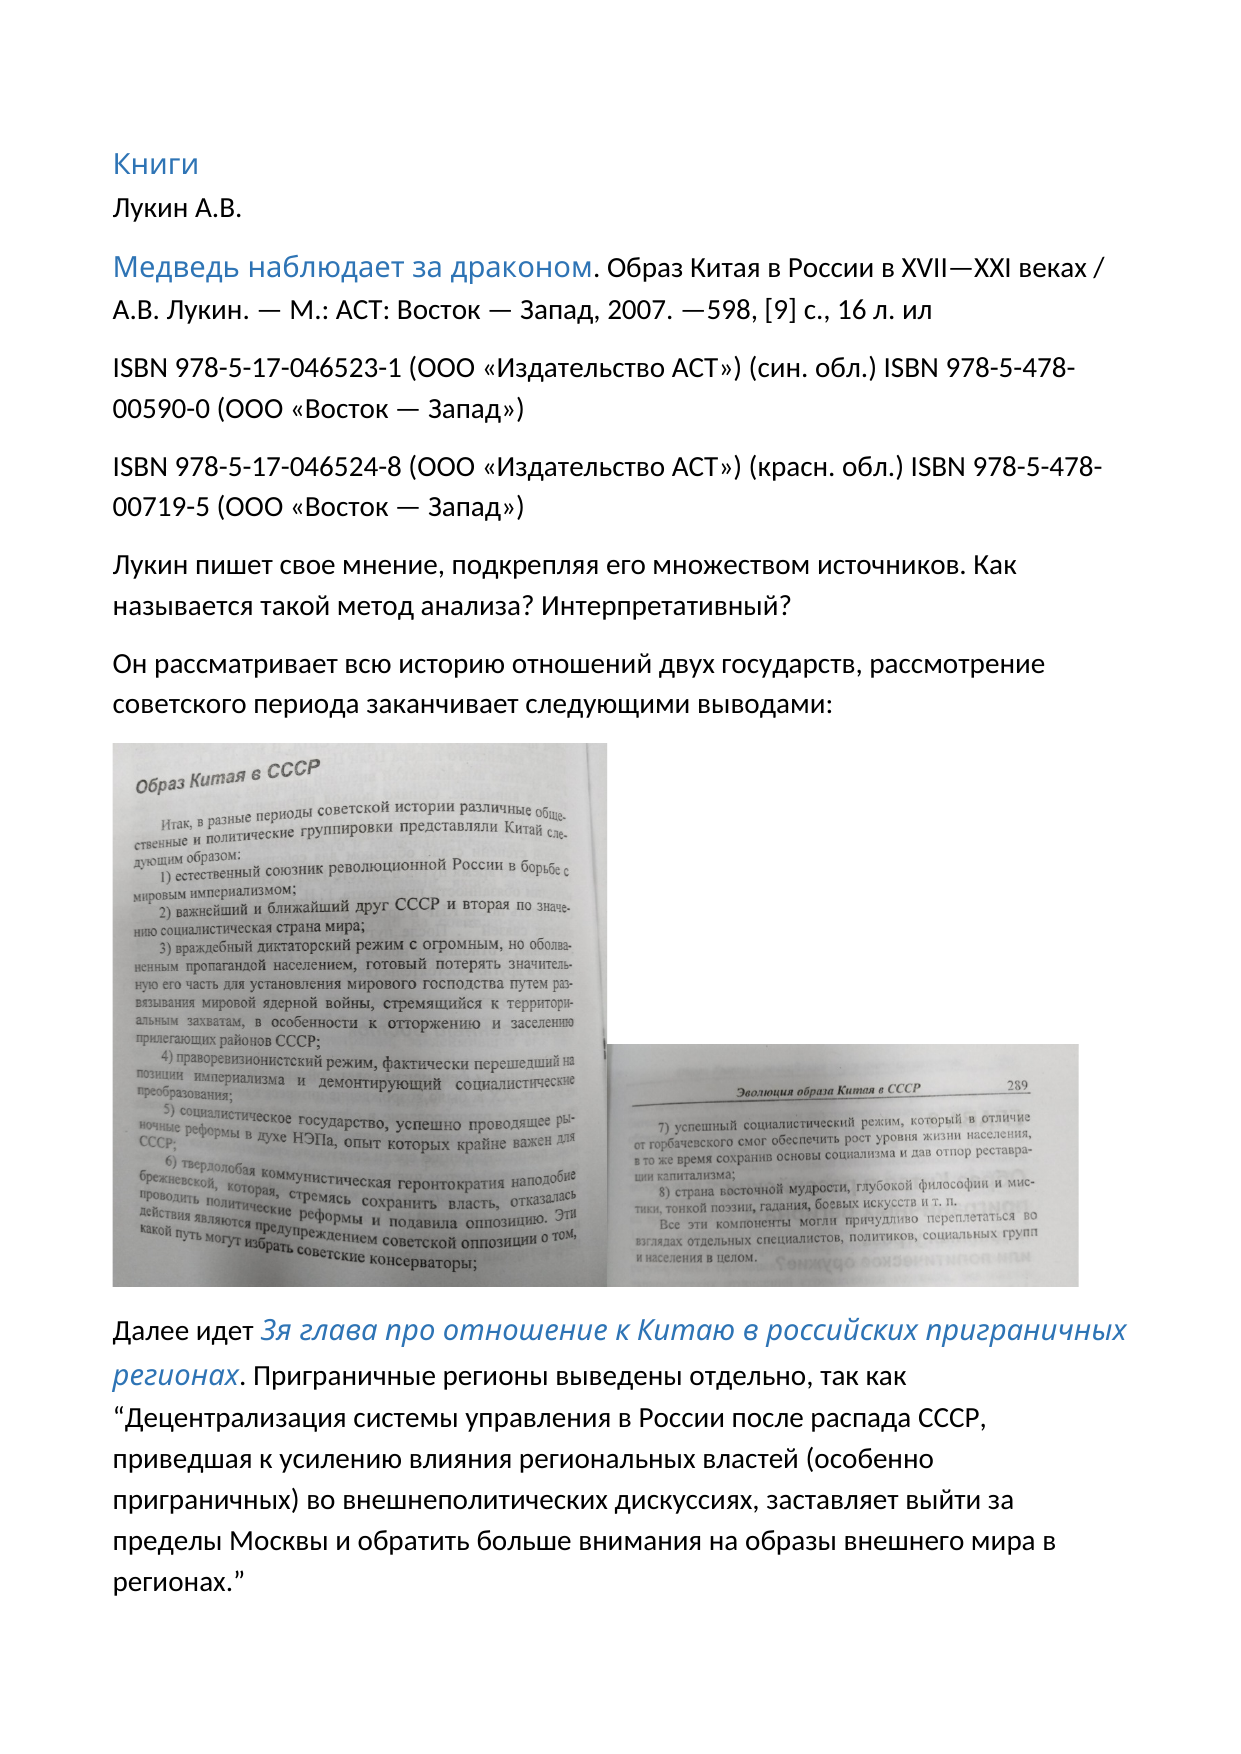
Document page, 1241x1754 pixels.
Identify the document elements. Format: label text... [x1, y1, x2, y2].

text Медведь наблюдает за драконом. Образ Китая в России в XVII—XXI веках / А.В. Лукин. — М.: ACT: Восток — Запад, 2007. —598, [9] с., 16 л. ил [112, 246, 1128, 327]
text Лукин А.В. [112, 189, 1128, 224]
text Он рассматривает всю историю отношений двух государств, рассмотрение советского периода заканчивает следующими выводами: [112, 645, 1128, 721]
subtitle Книги [112, 143, 1128, 183]
picture [112, 743, 1079, 1287]
text Лукин пишет свое мнение, подкрепляя его множеством источников. Как называется такой метод анализа? Интерпретативный? [112, 546, 1128, 623]
text Далее идет 3я глава про отношение к Китаю в российских приграничных регионах. Приграничные регионы выведены отдельно, так как “Децентрализация системы управления в России после распада СССР, приведшая к усилению влияния региональных властей (особенно приграничных) во внешнеполитических дискуссиях, заставляет выйти за пределы Москвы и обратить больше внимания на образы внешнего мира в регионах.” [112, 1309, 1128, 1599]
text ISBN 978-5-17-046523-1 (ООО «Издательство АСТ») (син. обл.) ISBN 978-5-478-00590-0 (ООО «Восток — Запад») [112, 349, 1128, 426]
text ISBN 978-5-17-046524-8 (ООО «Издательство АСТ») (красн. обл.) ISBN 978-5-478-00719-5 (ООО «Восток — Запад») [112, 448, 1128, 524]
